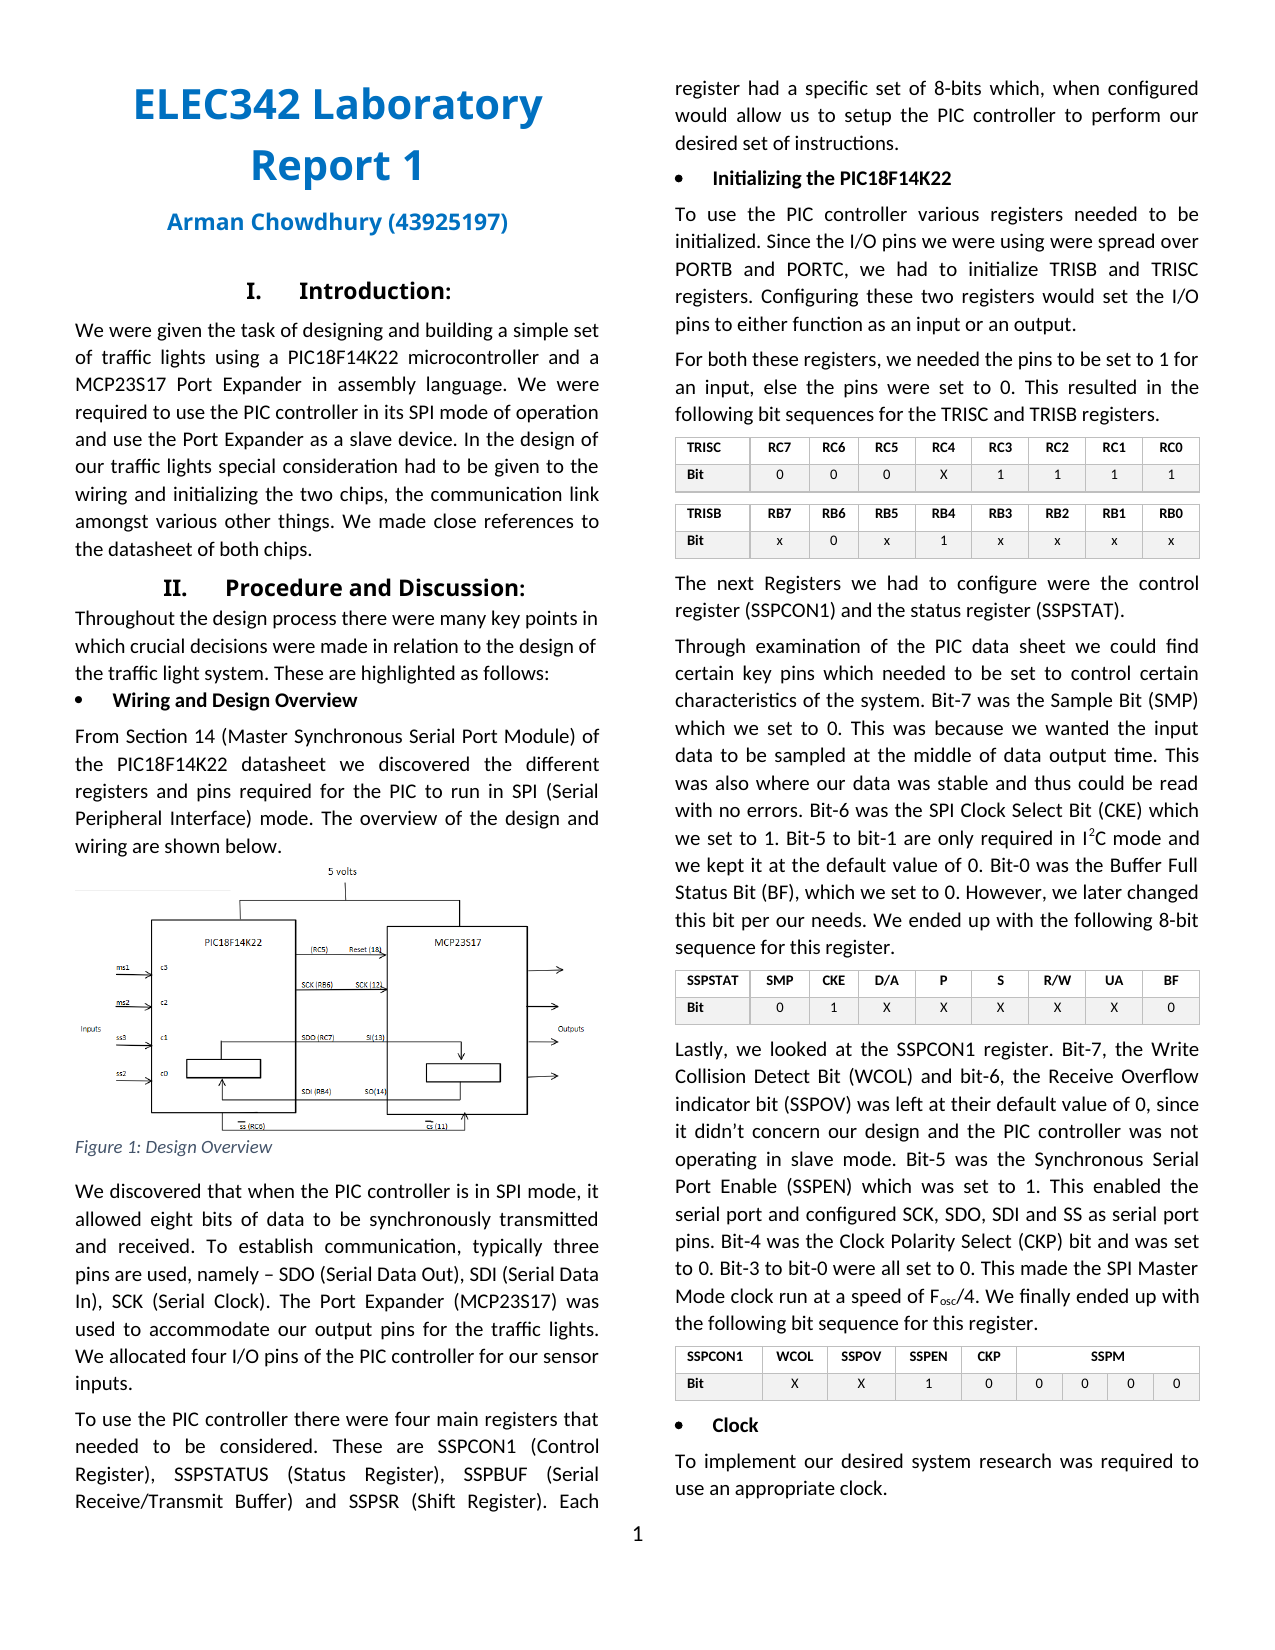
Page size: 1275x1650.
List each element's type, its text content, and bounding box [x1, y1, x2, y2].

table_header R/W [1029, 971, 1085, 997]
text For both these registers, we needed the pins to be set to 1 for an input, else the pins were set to 0. This resulted in the following bit sequences for the TRISC and TRISB registers. [675, 347, 1200, 427]
table_header WCOL [763, 1347, 827, 1373]
table_header RC3 [972, 438, 1028, 464]
table_cell X [1086, 998, 1142, 1024]
table_header RC6 [810, 438, 858, 464]
table_cell Bit [676, 998, 749, 1024]
table_cell 0 [1108, 1374, 1153, 1400]
table_header CKP [962, 1347, 1016, 1373]
table_cell X [972, 998, 1028, 1024]
text ELEC342 Laboratory Report 1 [75, 75, 600, 193]
list Introduction: [112, 275, 600, 306]
table_cell 1 [1143, 465, 1199, 491]
table_header P [916, 971, 971, 997]
table_cell x [1143, 532, 1199, 558]
list Wiring and Design Overview [75, 688, 600, 713]
table_header BF [1143, 971, 1199, 997]
text To use the PIC controller there were four main registers that needed to be considered. These are SSPCON1 (Control Register), SSPSTATUS (Status Register), SSPBUF (Serial Receive/Transmit Buffer) and SSPSR (Shift Register). Each register had a specific set of 8-bits which, when configured would allow us to setup the PIC controller to perform our desired set of instructions. [675, 75, 1200, 155]
text To implement our desired system research was required to use an appropriate clock. [675, 1448, 1200, 1501]
table_cell 0 [751, 465, 809, 491]
table_header SSPOV [828, 1347, 895, 1373]
table_header RB1 [1086, 505, 1142, 531]
table_cell X [916, 998, 971, 1024]
table_header RC5 [859, 438, 915, 464]
table_header TRISC [676, 438, 749, 464]
table_header RB6 [810, 505, 858, 531]
text To use the PIC controller there were four main registers that needed to be considered. These are SSPCON1 (Control Register), SSPSTATUS (Status Register), SSPBUF (Serial Receive/Transmit Buffer) and SSPSR (Shift Register). Each register had a specific set of 8-bits which, when configured would allow us to setup the PIC controller to perform our desired set of instructions. [75, 1406, 600, 1514]
table_cell 1 [810, 998, 858, 1024]
table_cell 1 [1086, 465, 1142, 491]
text We discovered that when the PIC controller is in SPI mode, it allowed eight bits of data to be synchronously transmitted and received. To establish communication, typically three pins are used, namely – SDO (Serial Data Out), SDI (Serial Data In), SCK (Serial Clock). The Port Expander (MCP23S17) was used to accommodate our output pins for the traffic lights. We allocated four I/O pins of the PIC controller for our sensor inputs. [75, 1165, 600, 1396]
table_header SMP [751, 971, 809, 997]
table_cell 0 [962, 1374, 1016, 1400]
table_header RB3 [972, 505, 1028, 531]
table_header RC2 [1029, 438, 1085, 464]
table_header SSPSTAT [676, 971, 749, 997]
list Procedure and Discussion: [112, 572, 600, 603]
table_cell 0 [1154, 1374, 1199, 1400]
table_header RC0 [1143, 438, 1199, 464]
table_cell X [763, 1374, 827, 1400]
table_header UA [1086, 971, 1142, 997]
table_header SSPEN [896, 1347, 961, 1373]
table_cell X [828, 1374, 895, 1400]
list Clock [675, 1412, 1200, 1438]
table_cell 0 [810, 532, 858, 558]
text We were given the task of designing and building a simple set of traffic lights using a PIC18F14K22 microcontroller and a MCP23S17 Port Expander in assembly language. We were required to use the PIC controller in its SPI mode of operation and use the Port Expander as a slave device. In the design of our traffic lights special consideration had to be given to the wiring and initializing the two chips, the communication link amongst various other things. We made close references to the datasheet of both chips. [75, 317, 600, 561]
table_cell x [1029, 532, 1085, 558]
text Lastly, we looked at the SSPCON1 register. Bit-7, the Write Collision Detect Bit (WCOL) and bit-6, the Receive Overflow indicator bit (SSPOV) was left at their default value of 0, since it didn’t concern our design and the PIC controller was not operating in slave mode. Bit-5 was the Synchronous Serial Port Enable (SSPEN) which was set to 1. This enabled the serial port and configured SCK, SDO, SDI and SS as serial port pins. Bit-4 was the Clock Polarity Select (CKP) bit and was set to 0. Bit-3 to bit-0 were all set to 0. This made the SPI Master Mode clock run at a speed of Fosc/4. We finally ended up with the following bit sequence for this register. [675, 1036, 1200, 1336]
table_cell 1 [916, 532, 971, 558]
table_cell 1 [1029, 465, 1085, 491]
table_cell X [859, 998, 915, 1024]
table_cell Bit [676, 532, 749, 558]
table_header RB5 [859, 505, 915, 531]
table_header SSPM [1017, 1347, 1199, 1373]
table_header S [972, 971, 1028, 997]
table_cell 0 [1017, 1374, 1062, 1400]
table_header RC7 [751, 438, 809, 464]
text The next Registers we had to configure were the control register (SSPCON1) and the status register (SSPSTAT). [675, 570, 1200, 623]
table_header RC1 [1086, 438, 1142, 464]
table_cell Bit [676, 1374, 762, 1400]
text Through examination of the PIC data sheet we could find certain key pins which needed to be set to control certain characteristics of the system. Bit-7 was the Sample Bit (SMP) which we set to 0. This was because we wanted the input data to be sampled at the middle of data output time. This was also where our data was stable and thus could be read with no errors. Bit-6 was the SPI Clock Select Bit (CKE) which we set to 1. Bit-5 to bit-1 are only required in I2C mode and we kept it at the default value of 0. Bit-0 was the Buffer Full Status Bit (BF), which we set to 0. However, we later changed this bit per our needs. We ended up with the following 8-bit sequence for this register. [675, 633, 1200, 960]
table_cell x [1086, 532, 1142, 558]
table_header D/A [859, 971, 915, 997]
text To use the PIC controller various registers needed to be initialized. Since the I/O pins we were using were spread over PORTB and PORTC, we had to initialize TRISB and TRISC registers. Configuring these two registers would set the I/O pins to either function as an input or an output. [675, 201, 1200, 336]
table_cell Bit [676, 465, 749, 491]
text Arman Chowdhury (43925197) [75, 206, 600, 237]
table_cell 0 [1143, 998, 1199, 1024]
table_cell 0 [810, 465, 858, 491]
table_cell X [916, 465, 971, 491]
picture [75, 860, 601, 1135]
list Throughout the design process there were many key points in which crucial decisions were made in relation to the design of the traffic light system. These are highlighted as follows: [75, 605, 600, 686]
table_cell 1 [972, 465, 1028, 491]
list Initializing the PIC18F14K22 [675, 166, 1200, 191]
table_header SSPCON1 [676, 1347, 762, 1373]
table_header CKE [810, 971, 858, 997]
table_cell x [859, 532, 915, 558]
table_header RB7 [751, 505, 809, 531]
table_header RC4 [916, 438, 971, 464]
table_header RB4 [916, 505, 971, 531]
table_cell 0 [751, 998, 809, 1024]
table_cell 0 [1063, 1374, 1107, 1400]
table_cell x [972, 532, 1028, 558]
table_cell x [751, 532, 809, 558]
table_header RB0 [1143, 505, 1199, 531]
table_header TRISB [676, 505, 749, 531]
table_cell X [1029, 998, 1085, 1024]
table_header RB2 [1029, 505, 1085, 531]
text From Section 14 (Master Synchronous Serial Port Module) of the PIC18F14K22 datasheet we discovered the different registers and pins required for the PIC to run in SPI (Serial Peripheral Interface) mode. The overview of the design and wiring are shown below. [75, 723, 600, 858]
table_cell 0 [859, 465, 915, 491]
table_cell 1 [896, 1374, 961, 1400]
